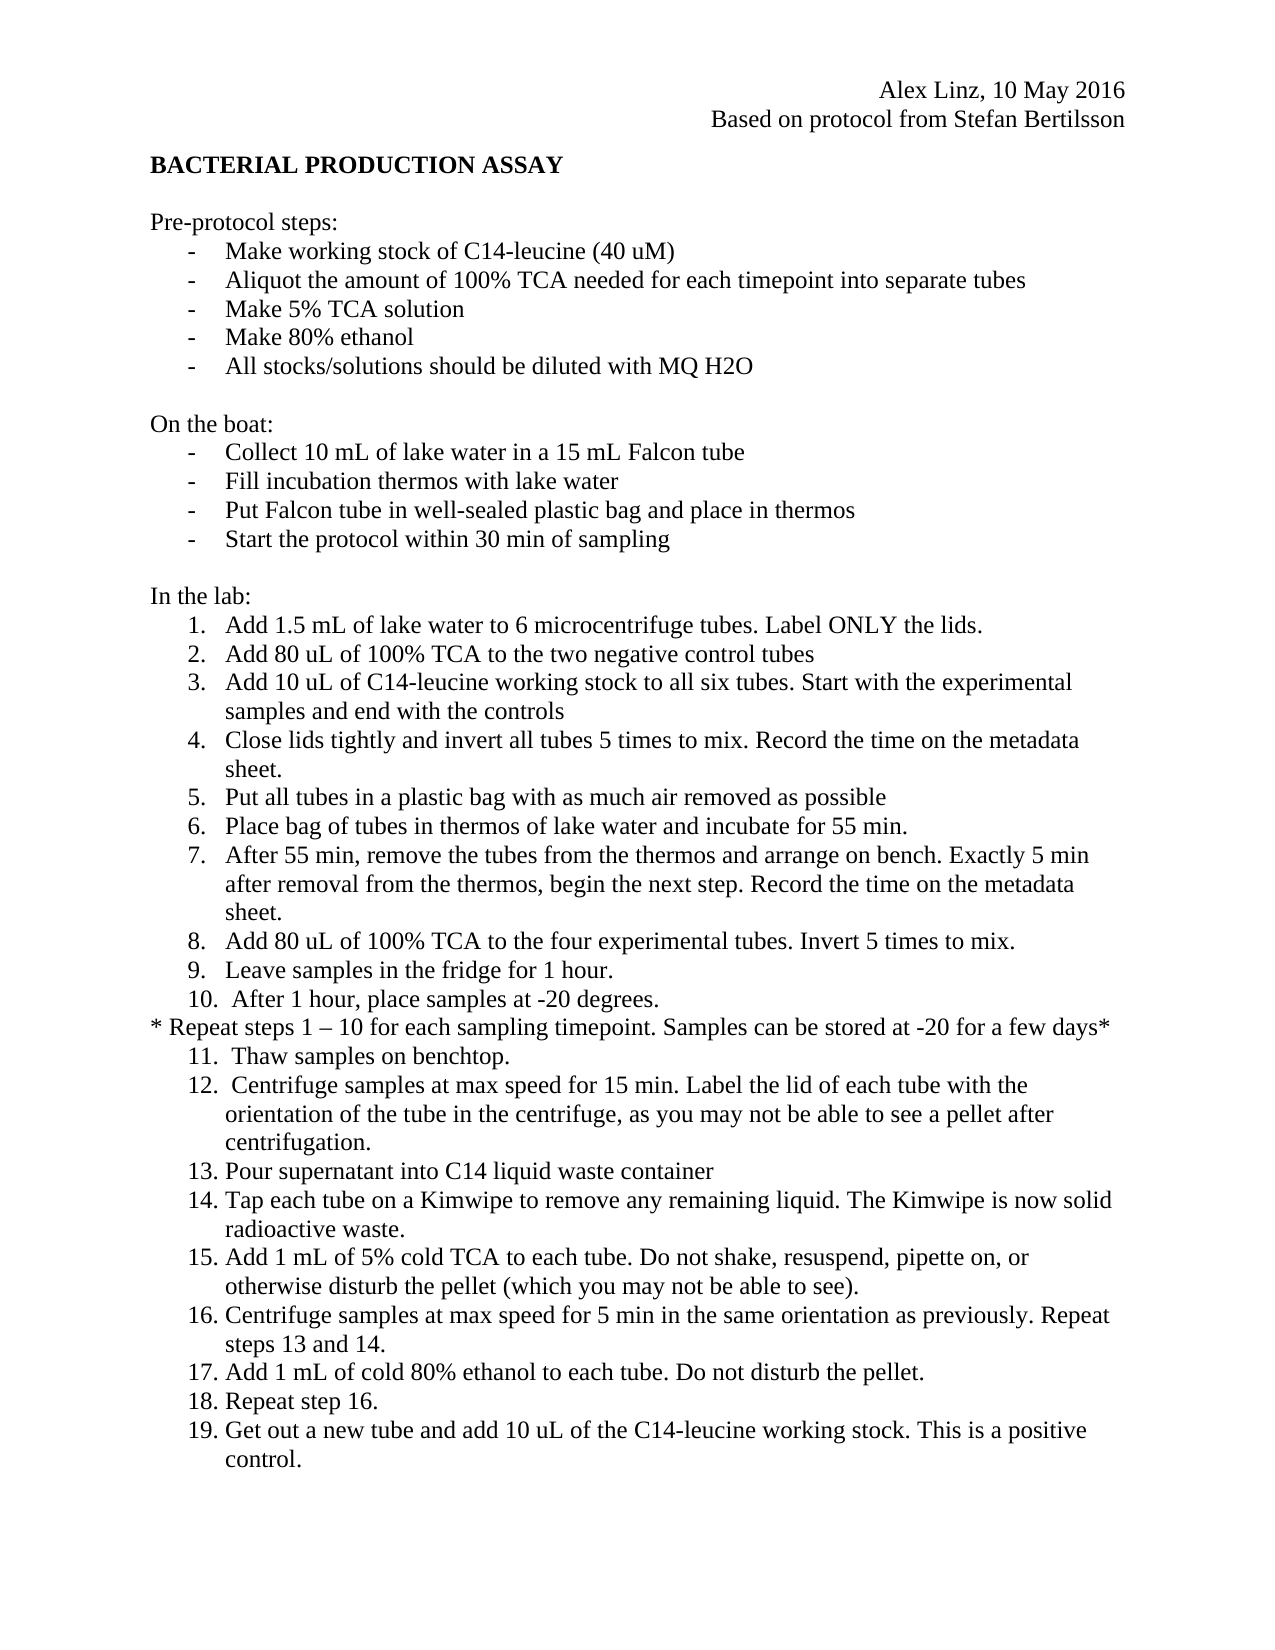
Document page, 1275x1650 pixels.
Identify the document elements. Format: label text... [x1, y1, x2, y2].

list All stocks/solutions should be diluted with MQ H2O [187, 351, 1125, 380]
list Add 10 uL of C14-leucine working stock to all six tubes. Start with the experimental samples and end with the controls [187, 667, 1125, 725]
list Add 80 uL of 100% TCA to the four experimental tubes. Invert 5 times to mix. [187, 926, 1125, 955]
list Make 80% ethanol [187, 322, 1125, 351]
list Add 1 mL of cold 80% ethanol to each tube. Do not disturb the pellet. [187, 1357, 1125, 1386]
list Make 5% TCA solution [187, 294, 1125, 322]
list Repeat step 16. [187, 1386, 1125, 1415]
list Close lids tightly and invert all tubes 5 times to mix. Record the time on the metadata sheet. [187, 725, 1125, 782]
text Pre-protocol steps: [150, 207, 1125, 236]
list Put Falcon tube in well-sealed plastic bag and place in thermos [187, 495, 1125, 524]
list Add 1.5 mL of lake water to 6 microcentrifuge tubes. Label ONLY the lids. [187, 610, 1125, 639]
list Leave samples in the fridge for 1 hour. [187, 955, 1125, 984]
list Collect 10 mL of lake water in a 15 mL Falcon tube [187, 437, 1125, 466]
list Fill incubation thermos with lake water [187, 466, 1125, 495]
list Tap each tube on a Kimwipe to remove any remaining liquid. The Kimwipe is now solid radioactive waste. [187, 1185, 1125, 1242]
text In the lab: [150, 581, 1125, 610]
list Start the protocol within 30 min of sampling [187, 524, 1125, 552]
list After 55 min, remove the tubes from the thermos and arrange on bench. Exactly 5 min after removal from the thermos, begin the next step. Record the time on the metadata sheet. [187, 840, 1125, 926]
list Centrifuge samples at max speed for 5 min in the same orientation as previously. Repeat steps 13 and 14. [187, 1300, 1125, 1357]
text On the boat: [150, 409, 1125, 437]
list Pour supernatant into C14 liquid waste container [187, 1156, 1125, 1185]
text * Repeat steps 1 – 10 for each sampling timepoint. Samples can be stored at -20 for a few days* [150, 1012, 1125, 1041]
list Add 80 uL of 100% TCA to the two negative control tubes [187, 639, 1125, 667]
list Aliquot the amount of 100% TCA needed for each timepoint into separate tubes [187, 265, 1125, 294]
list After 1 hour, place samples at -20 degrees. [187, 984, 1125, 1012]
list Thaw samples on benchtop. [187, 1041, 1125, 1070]
list Centrifuge samples at max speed for 15 min. Label the lid of each tube with the orientation of the tube in the centrifuge, as you may not be able to see a pellet after centrifugation. [187, 1070, 1125, 1156]
list Get out a new tube and add 10 uL of the C14-leucine working stock. This is a positive control. [187, 1415, 1125, 1472]
list Place bag of tubes in thermos of lake water and incubate for 55 min. [187, 811, 1125, 840]
list Put all tubes in a plastic bag with as much air removed as possible [187, 782, 1125, 811]
list Add 1 mL of 5% cold TCA to each tube. Do not shake, resuspend, pipette on, or otherwise disturb the pellet (which you may not be able to see). [187, 1242, 1125, 1300]
text BACTERIAL PRODUCTION ASSAY [150, 150, 1125, 179]
list Make working stock of C14-leucine (40 uM) [187, 236, 1125, 265]
